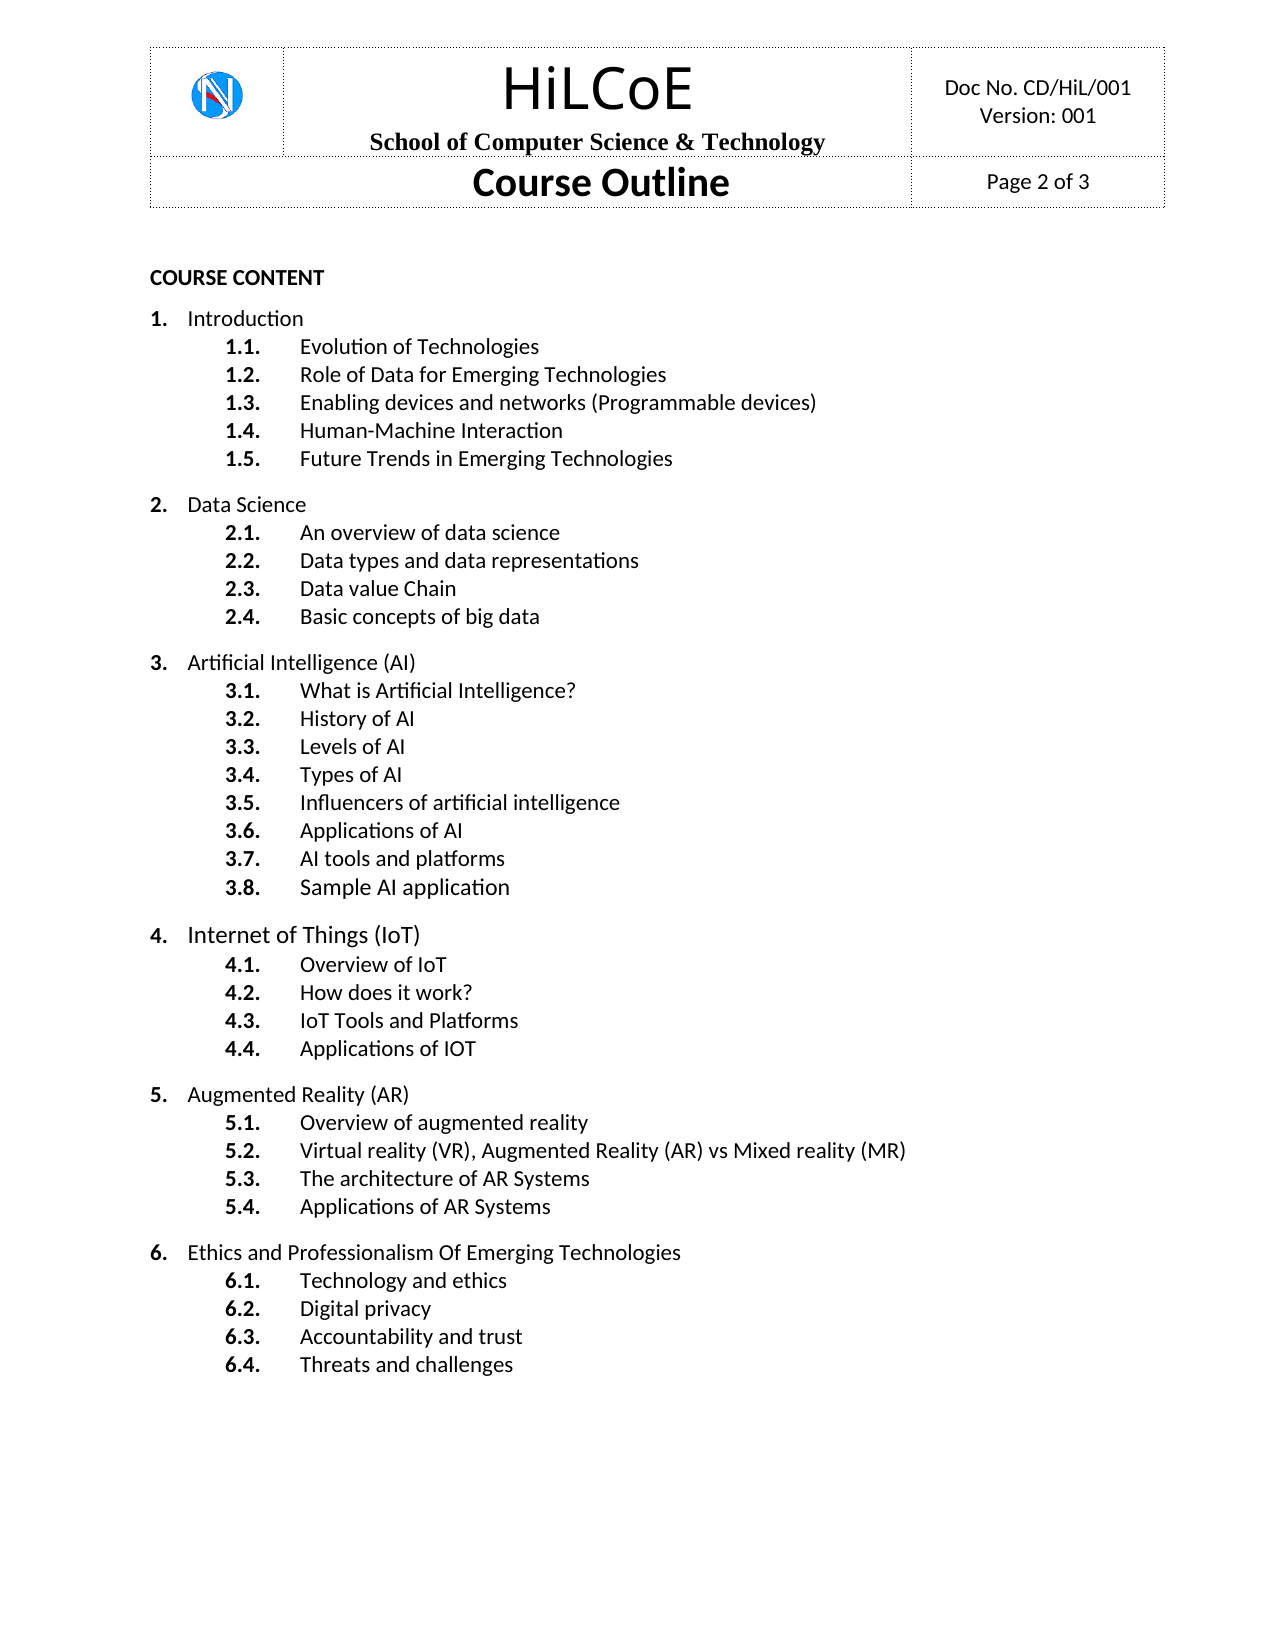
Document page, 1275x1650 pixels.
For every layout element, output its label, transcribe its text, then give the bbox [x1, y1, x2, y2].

list Types of AI [225, 760, 1125, 788]
list Influencers of artificial intelligence [225, 788, 1125, 816]
list Human-Machine Interaction [225, 416, 1125, 444]
text COURSE CONTENT [150, 263, 1125, 292]
list Levels of AI [225, 732, 1125, 760]
list History of AI [225, 704, 1125, 732]
list Applications of IOT [225, 1034, 1125, 1062]
list Digital privacy [225, 1294, 1125, 1322]
list Ethics and Professionalism Of Emerging Technologies [150, 1238, 1125, 1266]
list Overview of augmented reality [225, 1108, 1125, 1136]
list Data value Chain [225, 574, 1125, 602]
list Future Trends in Emerging Technologies [225, 444, 1125, 472]
list The architecture of AR Systems [225, 1164, 1125, 1192]
list Enabling devices and networks (Programmable devices) [225, 388, 1125, 416]
list Data Science [150, 490, 1125, 518]
list IoT Tools and Platforms [225, 1006, 1125, 1034]
list Internet of Things (IoT) [150, 919, 1125, 950]
list Accountability and trust [225, 1322, 1125, 1350]
list Augmented Reality (AR) [150, 1080, 1125, 1108]
picture [189, 71, 245, 119]
list Virtual reality (VR), Augmented Reality (AR) vs Mixed reality (MR) [225, 1136, 1125, 1164]
list Role of Data for Emerging Technologies [225, 360, 1125, 388]
list Basic concepts of big data [225, 602, 1125, 630]
list Evolution of Technologies [225, 332, 1125, 360]
list AI tools and platforms [225, 844, 1125, 872]
list Technology and ethics [225, 1266, 1125, 1294]
list Data types and data representations [225, 546, 1125, 574]
list Artificial Intelligence (AI) [150, 648, 1125, 676]
list What is Artificial Intelligence? [225, 676, 1125, 704]
list An overview of data science [225, 518, 1125, 546]
list Applications of AR Systems [225, 1192, 1125, 1220]
list Threats and challenges [225, 1350, 1125, 1378]
list Applications of AI [225, 816, 1125, 844]
list How does it work? [225, 978, 1125, 1006]
list Introduction [150, 304, 1125, 332]
list Overview of IoT [225, 950, 1125, 978]
list Sample AI application [225, 872, 1125, 902]
